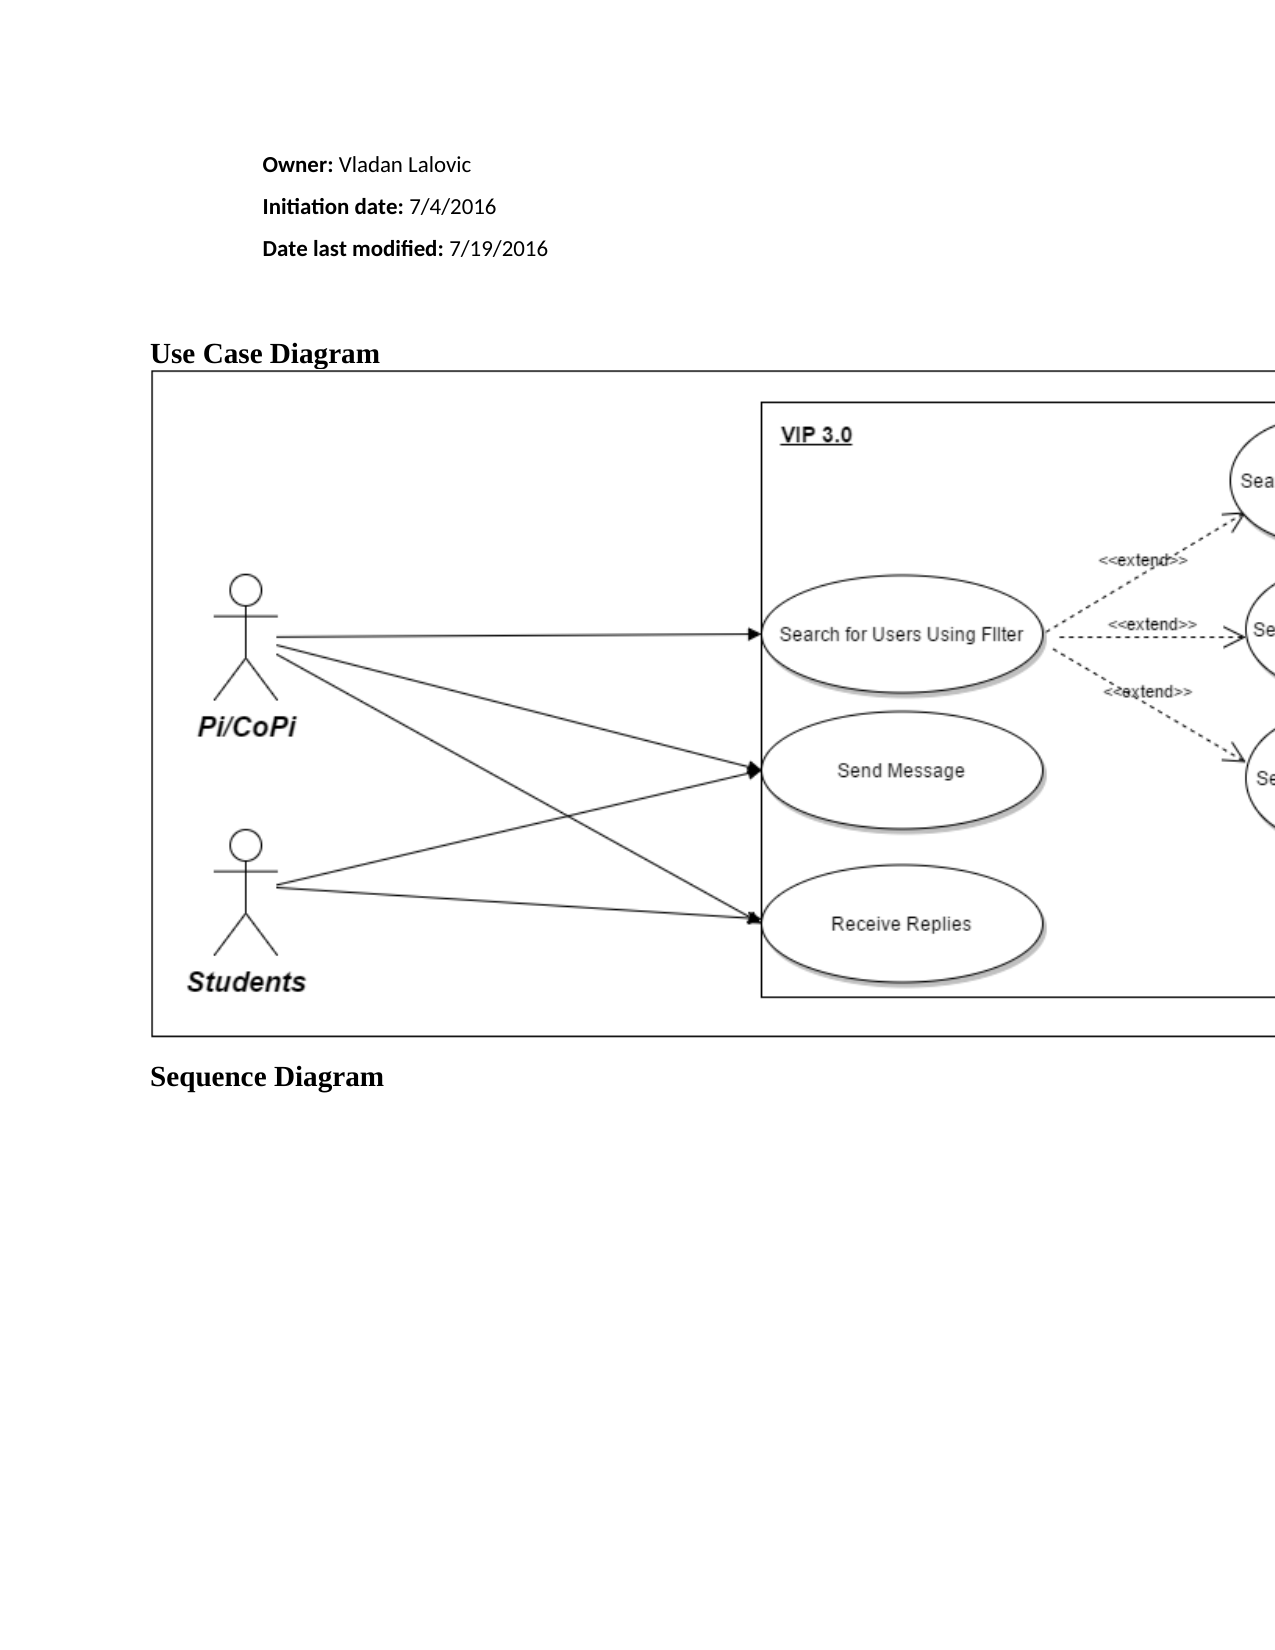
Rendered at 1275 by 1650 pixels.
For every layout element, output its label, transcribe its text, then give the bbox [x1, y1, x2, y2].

text Sequence Diagram [150, 1059, 1125, 1093]
text Owner: Vladan Lalovic [262, 150, 1125, 178]
text Date last modified: 7/19/2016 [262, 234, 1125, 262]
text Initiation date: 7/4/2016 [262, 192, 1125, 220]
text Use Case Diagram [150, 336, 1125, 369]
